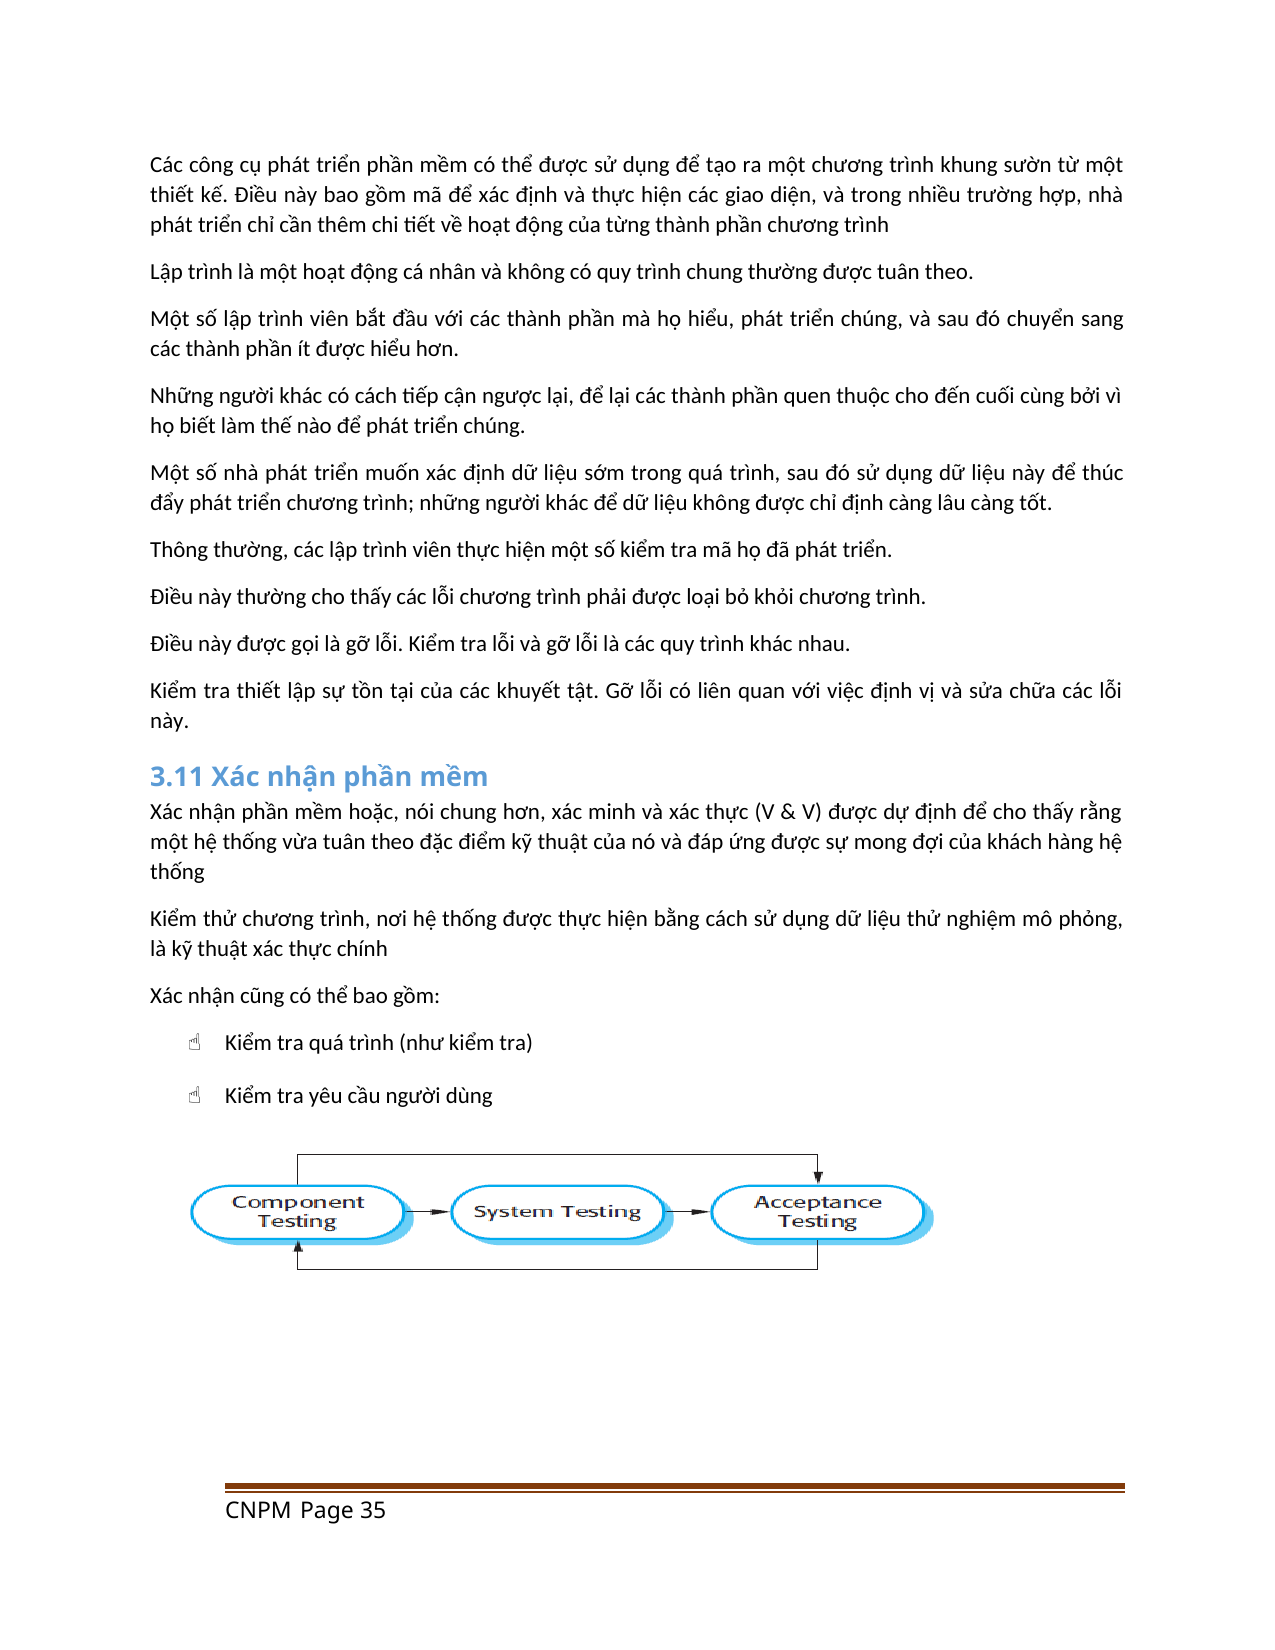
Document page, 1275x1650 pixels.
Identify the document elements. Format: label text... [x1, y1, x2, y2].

text Lập trình là một hoạt động cá nhân và không có quy trình chung thường được tuân theo. [150, 257, 1125, 285]
list Kiểm tra yêu cầu người dùng [187, 1081, 1125, 1109]
text Điều này được gọi là gỡ lỗi. Kiểm tra lỗi và gỡ lỗi là các quy trình khác nhau. [150, 629, 1125, 657]
subtitle 3.11 Xác nhận phần mềm [150, 757, 1125, 794]
text Những người khác có cách tiếp cận ngược lại, để lại các thành phần quen thuộc cho đến cuối cùng bởi vì họ biết làm thế nào để phát triển chúng. [150, 381, 1125, 439]
text Một số lập trình viên bắt đầu với các thành phần mà họ hiểu, phát triển chúng, và sau đó chuyển sang các thành phần ít được hiểu hơn. [150, 304, 1125, 362]
text Một số nhà phát triển muốn xác định dữ liệu sớm trong quá trình, sau đó sử dụng dữ liệu này để thúc đẩy phát triển chương trình; những người khác để dữ liệu không được chỉ định càng lâu càng tốt. [150, 458, 1125, 517]
text Kiểm tra thiết lập sự tồn tại của các khuyết tật. Gỡ lỗi có liên quan với việc định vị và sửa chữa các lỗi này. [150, 676, 1125, 734]
text Thông thường, các lập trình viên thực hiện một số kiểm tra mã họ đã phát triển. [150, 535, 1125, 563]
text Xác nhận phần mềm hoặc, nói chung hơn, xác minh và xác thực (V & V) được dự định để cho thấy rằng một hệ thống vừa tuân theo đặc điểm kỹ thuật của nó và đáp ứng được sự mong đợi của khách hàng hệ thống [150, 797, 1125, 886]
text Xác nhận cũng có thể bao gồm: [150, 981, 1125, 1009]
text Điều này thường cho thấy các lỗi chương trình phải được loại bỏ khỏi chương trình. [150, 582, 1125, 610]
list Kiểm tra quá trình (như kiểm tra) [187, 1028, 1125, 1056]
text Kiểm thử chương trình, nơi hệ thống được thực hiện bằng cách sử dụng dữ liệu thử nghiệm mô phỏng, là kỹ thuật xác thực chính [150, 904, 1125, 963]
text Các công cụ phát triển phần mềm có thể được sử dụng để tạo ra một chương trình khung sườn từ một thiết kế. Điều này bao gồm mã để xác định và thực hiện các giao diện, và trong nhiều trường hợp, nhà phát triển chỉ cần thêm chi tiết về hoạt động của từng thành phần chương trình [150, 150, 1125, 238]
picture [150, 1134, 966, 1286]
